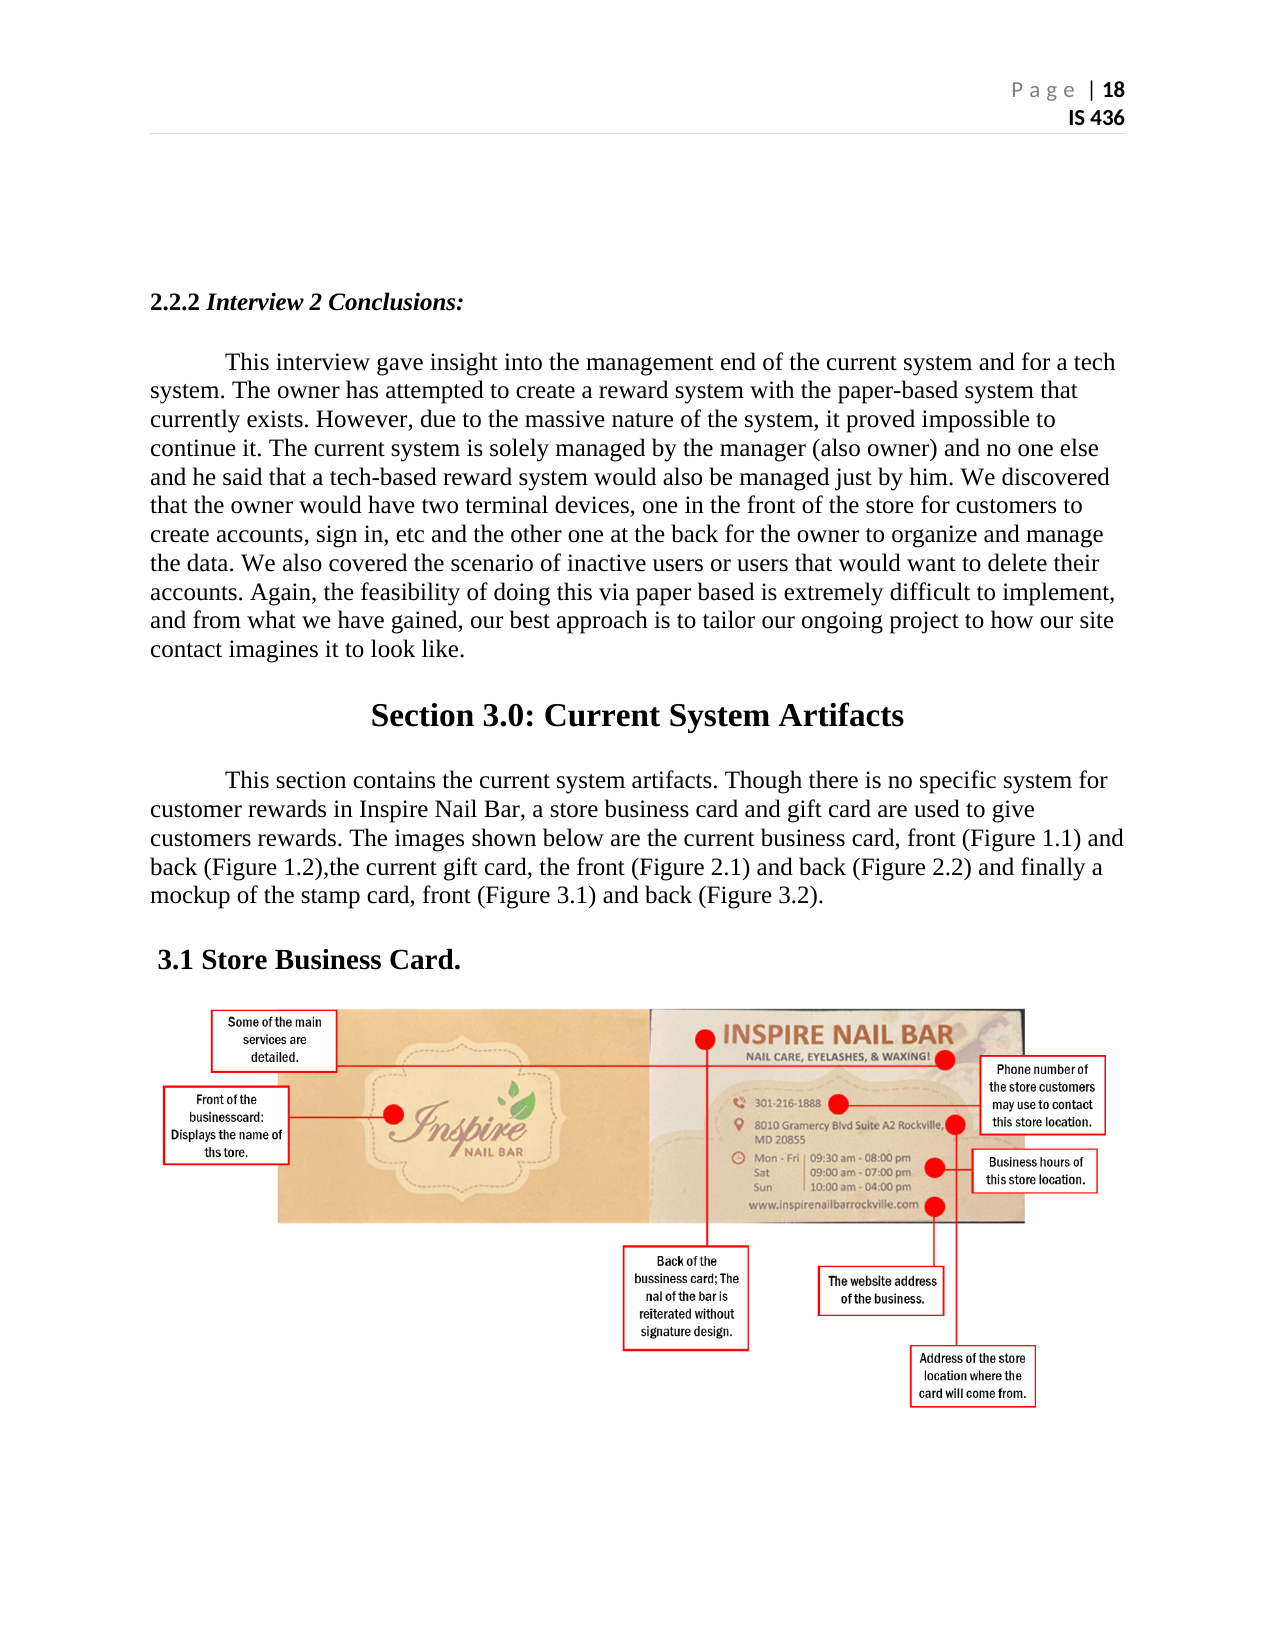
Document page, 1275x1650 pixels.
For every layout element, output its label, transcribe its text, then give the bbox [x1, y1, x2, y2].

subtitle 2.2.2 Interview 2 Conclusions: [150, 287, 1125, 316]
text This section contains the current system artifacts. Though there is no specific system for customer rewards in Inspire Nail Bar, a store business card and gift card are used to give customers rewards. The images shown below are the current business card, front (Figure 1.1) and back (Figure 1.2),the current gift card, the front (Figure 2.1) and back (Figure 2.2) and finally a mockup of the stamp card, front (Figure 3.1) and back (Figure 3.2). [150, 765, 1125, 909]
picture [150, 978, 1125, 1466]
text This interview gave insight into the management end of the current system and for a tech system. The owner has attempted to create a reward system with the paper-based system that currently exists. However, due to the massive nature of the system, it proved impossible to continue it. The current system is solely managed by the manager (also owner) and no one else and he said that a tech-based reward system would also be managed just by him. We discovered that the owner would have two terminal devices, one in the front of the store for customers to create accounts, sign in, etc and the other one at the back for the owner to organize and manage the data. We also covered the scenario of inactive users or users that would want to delete their accounts. Again, the feasibility of doing this via paper based is extremely difficult to implement, and from what we have gained, our best approach is to tailor our ongoing project to how our site contact imagines it to look like. [150, 347, 1125, 691]
subtitle Section 3.0: Current System Artifacts [150, 695, 1125, 733]
subtitle 3.1 Store Business Card. [150, 942, 1125, 976]
